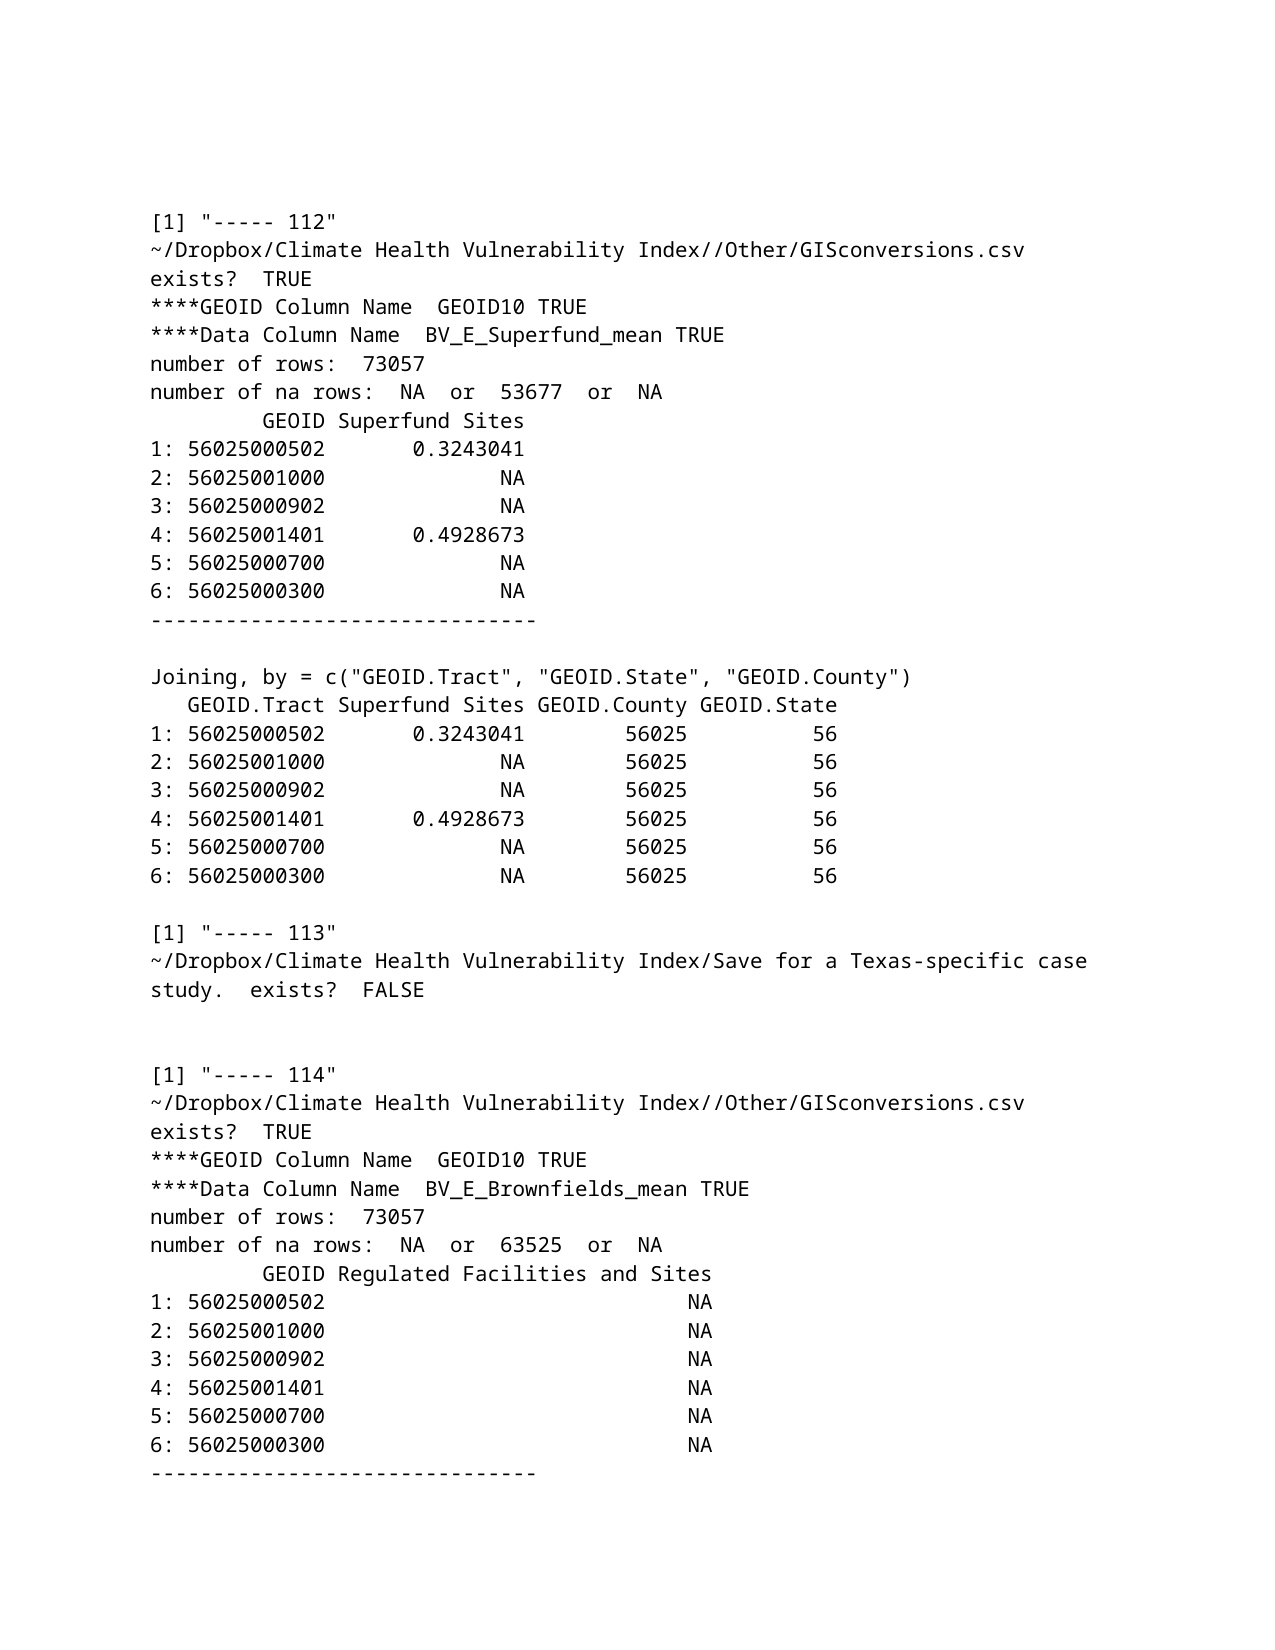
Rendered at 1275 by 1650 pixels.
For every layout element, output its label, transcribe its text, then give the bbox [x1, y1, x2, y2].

text 5: 56025000700 NA [150, 548, 1125, 577]
text number of na rows: NA or 63525 or NA [150, 1231, 1125, 1259]
text 6: 56025000300 NA [150, 577, 1125, 605]
text number of rows: 73057 [150, 349, 1125, 377]
text GEOID Regulated Facilities and Sites [150, 1259, 1125, 1287]
text ****Data Column Name BV_E_Brownfields_mean TRUE [150, 1174, 1125, 1202]
text number of na rows: NA or 53677 or NA [150, 377, 1125, 406]
text ------------------------------- [150, 1458, 1125, 1487]
text ****GEOID Column Name GEOID10 TRUE [150, 292, 1125, 321]
text 1: 56025000502 0.3243041 56025 56 [150, 719, 1125, 747]
text ****GEOID Column Name GEOID10 TRUE [150, 1145, 1125, 1174]
text 6: 56025000300 NA 56025 56 [150, 861, 1125, 889]
text ------------------------------- [150, 605, 1125, 633]
text 1: 56025000502 NA [150, 1287, 1125, 1316]
text 5: 56025000700 NA 56025 56 [150, 832, 1125, 861]
text 2: 56025001000 NA [150, 463, 1125, 491]
text 1: 56025000502 0.3243041 [150, 434, 1125, 463]
text [1] "----- 113" [150, 918, 1125, 946]
text 2: 56025001000 NA [150, 1316, 1125, 1344]
text 4: 56025001401 NA [150, 1373, 1125, 1401]
text Joining, by = c("GEOID.Tract", "GEOID.State", "GEOID.County") [150, 662, 1125, 690]
text GEOID Superfund Sites [150, 406, 1125, 434]
text number of rows: 73057 [150, 1202, 1125, 1231]
text 3: 56025000902 NA 56025 56 [150, 776, 1125, 804]
text GEOID.Tract Superfund Sites GEOID.County GEOID.State [150, 690, 1125, 719]
text 5: 56025000700 NA [150, 1401, 1125, 1430]
text 6: 56025000300 NA [150, 1430, 1125, 1458]
text ~/Dropbox/Climate Health Vulnerability Index//Other/GISconversions.csv exists? TRUE [150, 1088, 1125, 1145]
text ~/Dropbox/Climate Health Vulnerability Index//Other/GISconversions.csv exists? TRUE [150, 235, 1125, 292]
text 3: 56025000902 NA [150, 1344, 1125, 1373]
text ****Data Column Name BV_E_Superfund_mean TRUE [150, 321, 1125, 349]
text [1] "----- 114" [150, 1060, 1125, 1088]
text ~/Dropbox/Climate Health Vulnerability Index/Save for a Texas-specific case study. exists? FALSE [150, 946, 1125, 1003]
text 4: 56025001401 0.4928673 [150, 520, 1125, 548]
text 3: 56025000902 NA [150, 491, 1125, 520]
text 2: 56025001000 NA 56025 56 [150, 747, 1125, 776]
text [1] "----- 112" [150, 207, 1125, 235]
text 4: 56025001401 0.4928673 56025 56 [150, 804, 1125, 832]
